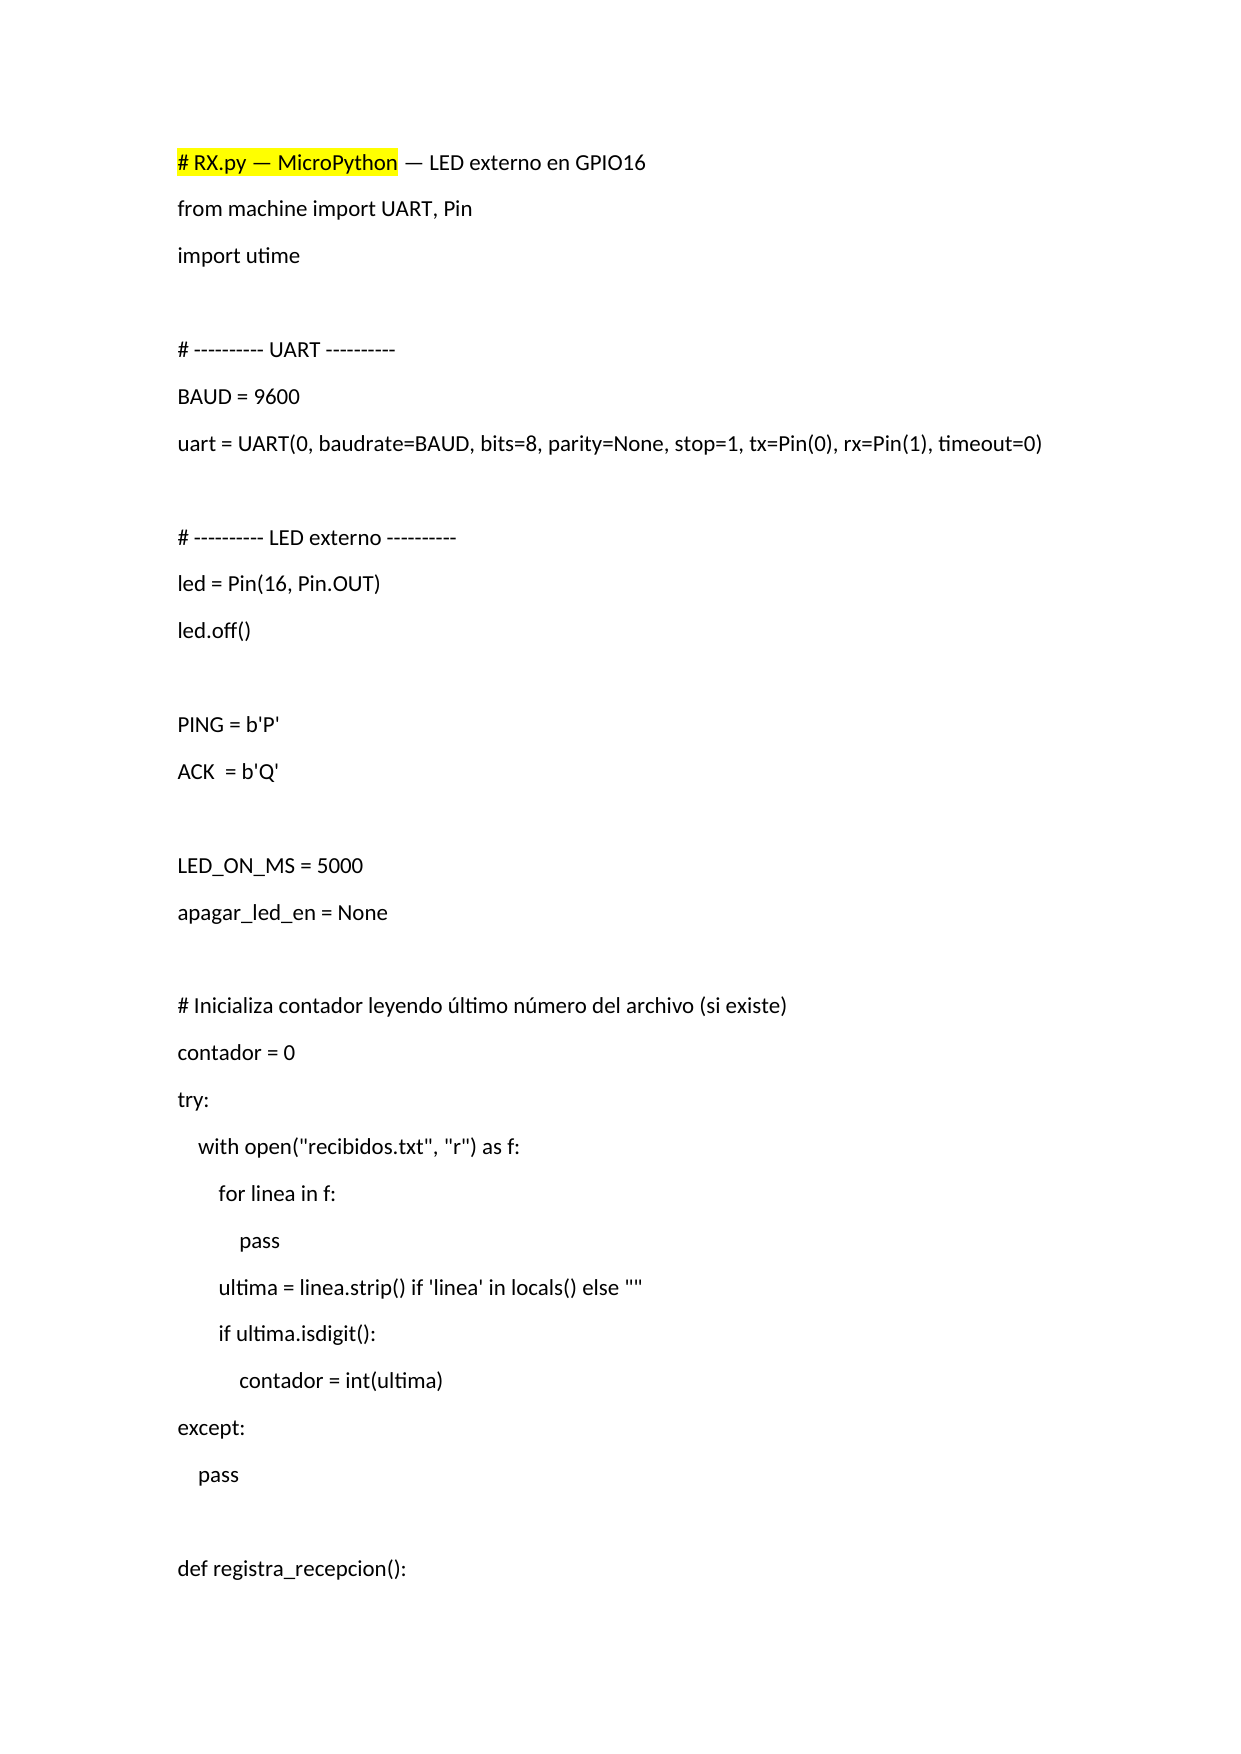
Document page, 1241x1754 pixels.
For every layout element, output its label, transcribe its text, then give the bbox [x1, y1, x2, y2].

text contador = int(ultima) [177, 1366, 1063, 1394]
text from machine import UART, Pin [177, 194, 1063, 222]
text uart = UART(0, baudrate=BAUD, bits=8, parity=None, stop=1, tx=Pin(0), rx=Pin(1), timeout=0) [177, 429, 1063, 457]
text ultima = linea.strip() if 'linea' in locals() else "" [177, 1273, 1063, 1301]
text with open("recibidos.txt", "r") as f: [177, 1132, 1063, 1160]
text import utime [177, 241, 1063, 269]
text # ---------- UART ---------- [177, 335, 1063, 363]
text except: [177, 1413, 1063, 1441]
text ACK = b'Q' [177, 757, 1063, 785]
text LED_ON_MS = 5000 [177, 851, 1063, 879]
text # RX.py — MicroPython — LED externo en GPIO16 [398, 148, 1063, 176]
text pass [177, 1226, 1063, 1254]
text pass [177, 1460, 1063, 1488]
text led = Pin(16, Pin.OUT) [177, 569, 1063, 597]
text for linea in f: [177, 1179, 1063, 1207]
text def registra_recepcion(): [177, 1554, 1063, 1582]
text if ultima.isdigit(): [177, 1319, 1063, 1347]
text # ---------- LED externo ---------- [177, 523, 1063, 551]
text try: [177, 1085, 1063, 1113]
text contador = 0 [177, 1038, 1063, 1066]
text led.off() [177, 616, 1063, 644]
text PING = b'P' [177, 710, 1063, 738]
text apagar_led_en = None [177, 898, 1063, 926]
text # Inicializa contador leyendo último número del archivo (si existe) [177, 991, 1063, 1019]
text BAUD = 9600 [177, 382, 1063, 410]
